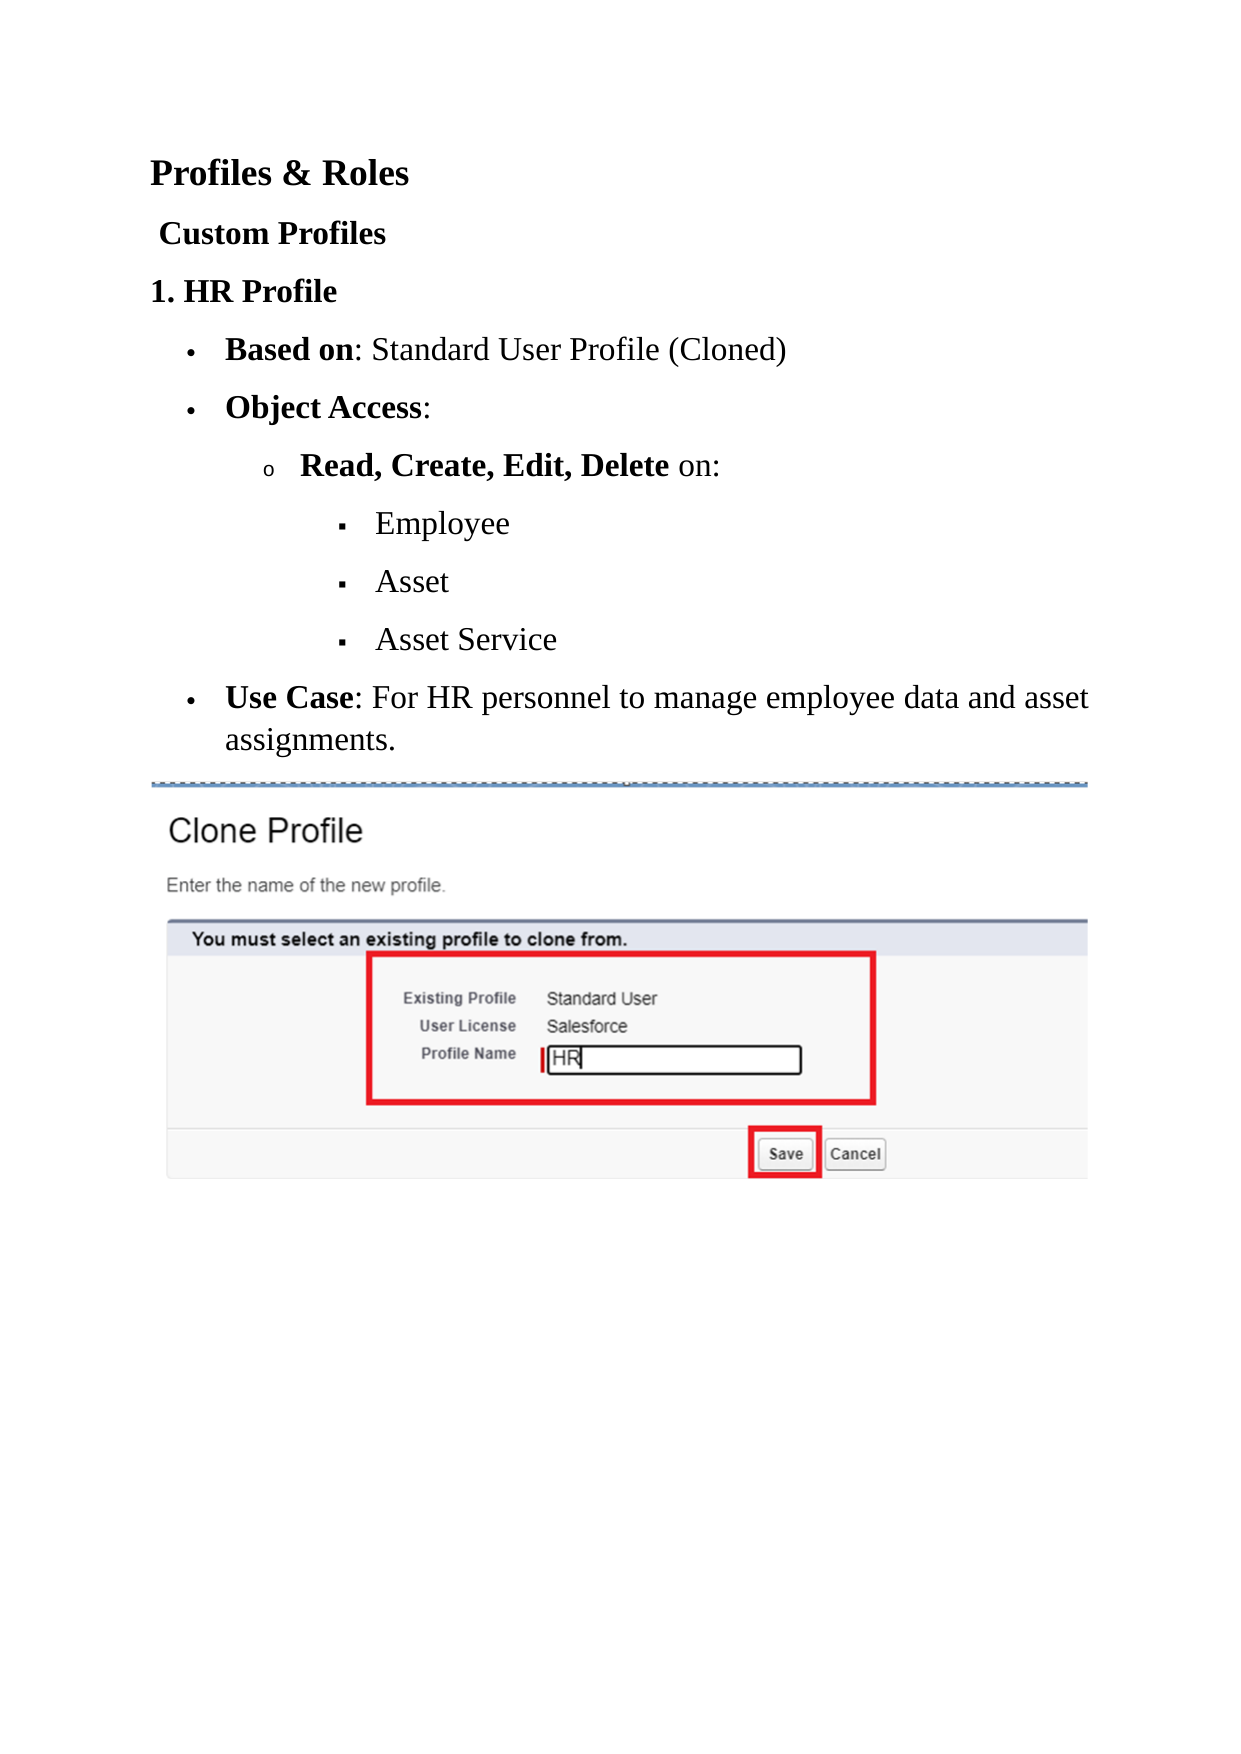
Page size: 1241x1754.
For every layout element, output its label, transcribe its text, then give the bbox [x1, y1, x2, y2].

picture [150, 781, 1087, 1178]
list Employee [337, 503, 1090, 542]
list Based on: Standard User Profile (Cloned) [187, 329, 1090, 368]
list Asset Service [337, 619, 1090, 658]
list Asset [337, 561, 1090, 600]
text Profiles & Roles [150, 150, 1090, 193]
list Use Case: For HR personnel to manage employee data and asset assignments. [187, 677, 1090, 757]
text Custom Profiles [150, 213, 1090, 252]
list Object Access: [187, 387, 1090, 426]
list Read, Create, Edit, Delete on: [262, 445, 1090, 484]
text 1. HR Profile [150, 271, 1090, 309]
